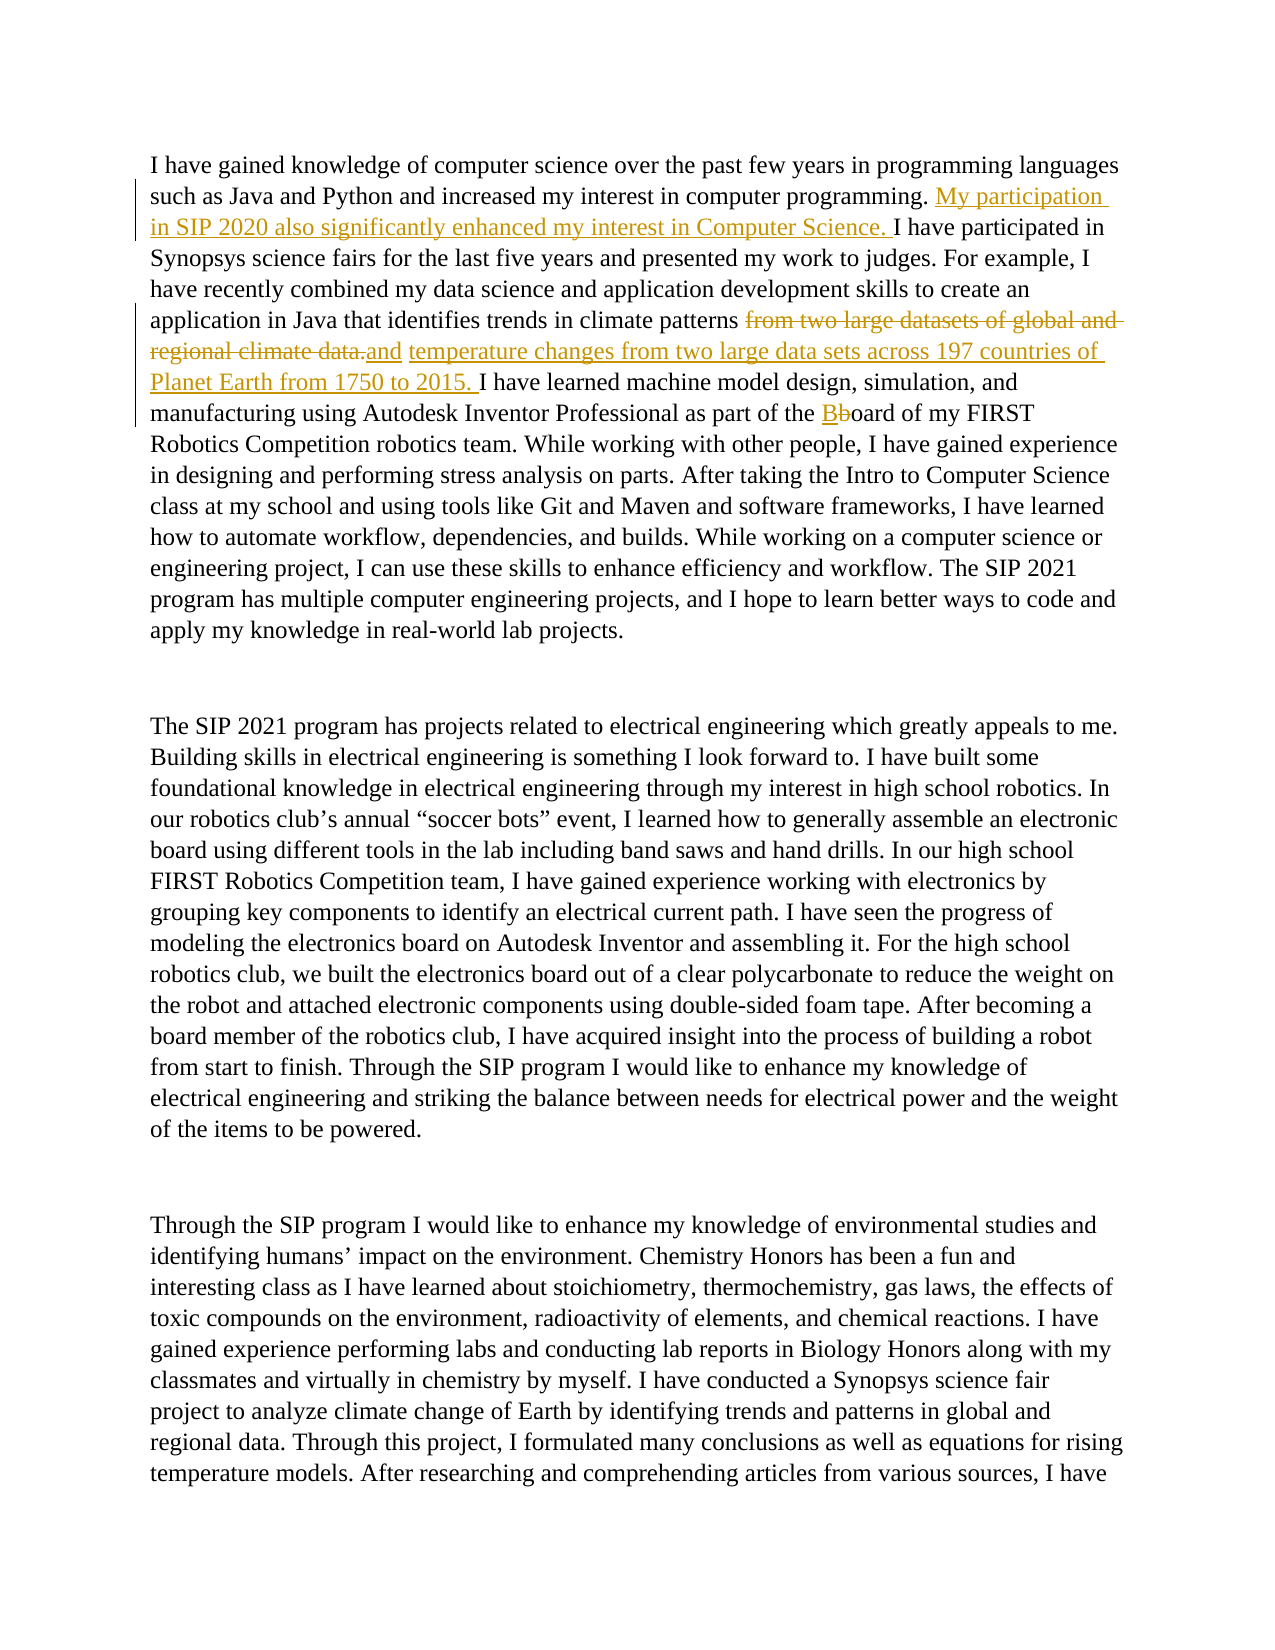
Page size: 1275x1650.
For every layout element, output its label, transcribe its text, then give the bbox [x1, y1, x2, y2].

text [150, 1210, 1125, 1487]
text I have gained knowledge of computer science over the past few years in programming languages such as Java and Python and increased my interest in computer programming. I have participated in Synopsys science fairs for the last five years and presented my work to judges. For example, I have recently combined my data science and application development skills to create an application in Java that identifies trends in climate patterns I have learned machine model design, simulation, and manufacturing using Autodesk Inventor Professional as part of the oard of my FIRST Robotics Competition robotics team. While working with other people, I have gained experience in designing and performing stress analysis on parts. After taking the Intro to Computer Science class at my school and using tools like Git and Maven and software frameworks, I have learned how to automate workflow, dependencies, and builds. While working on a computer science or engineering project, I can use these skills to enhance efficiency and workflow. The SIP 2021 program has multiple computer engineering projects, and I hope to learn better ways to code and apply my knowledge in real-world lab projects. [150, 150, 1125, 644]
text The SIP 2021 program has projects related to electrical engineering which greatly appeals to me. Building skills in electrical engineering is something I look forward to. I have built some foundational knowledge in electrical engineering through my interest in high school robotics. In our robotics club’s annual “soccer bots” event, I learned how to generally assemble an electronic board using different tools in the lab including band saws and hand drills. In our high school FIRST Robotics Competition team, I have gained experience working with electronics by grouping key components to identify an electrical current path. I have seen the progress of modeling the electronics board on Autodesk Inventor and assembling it. For the high school robotics club, we built the electronics board out of a clear polycarbonate to reduce the weight on the robot and attached electronic components using double-sided foam tape. After becoming a board member of the robotics club, I have acquired insight into the process of building a robot from start to finish. Through the SIP program I would like to enhance my knowledge of electrical engineering and striking the balance between needs for electrical power and the weight of the items to be powered. [150, 711, 1125, 1143]
